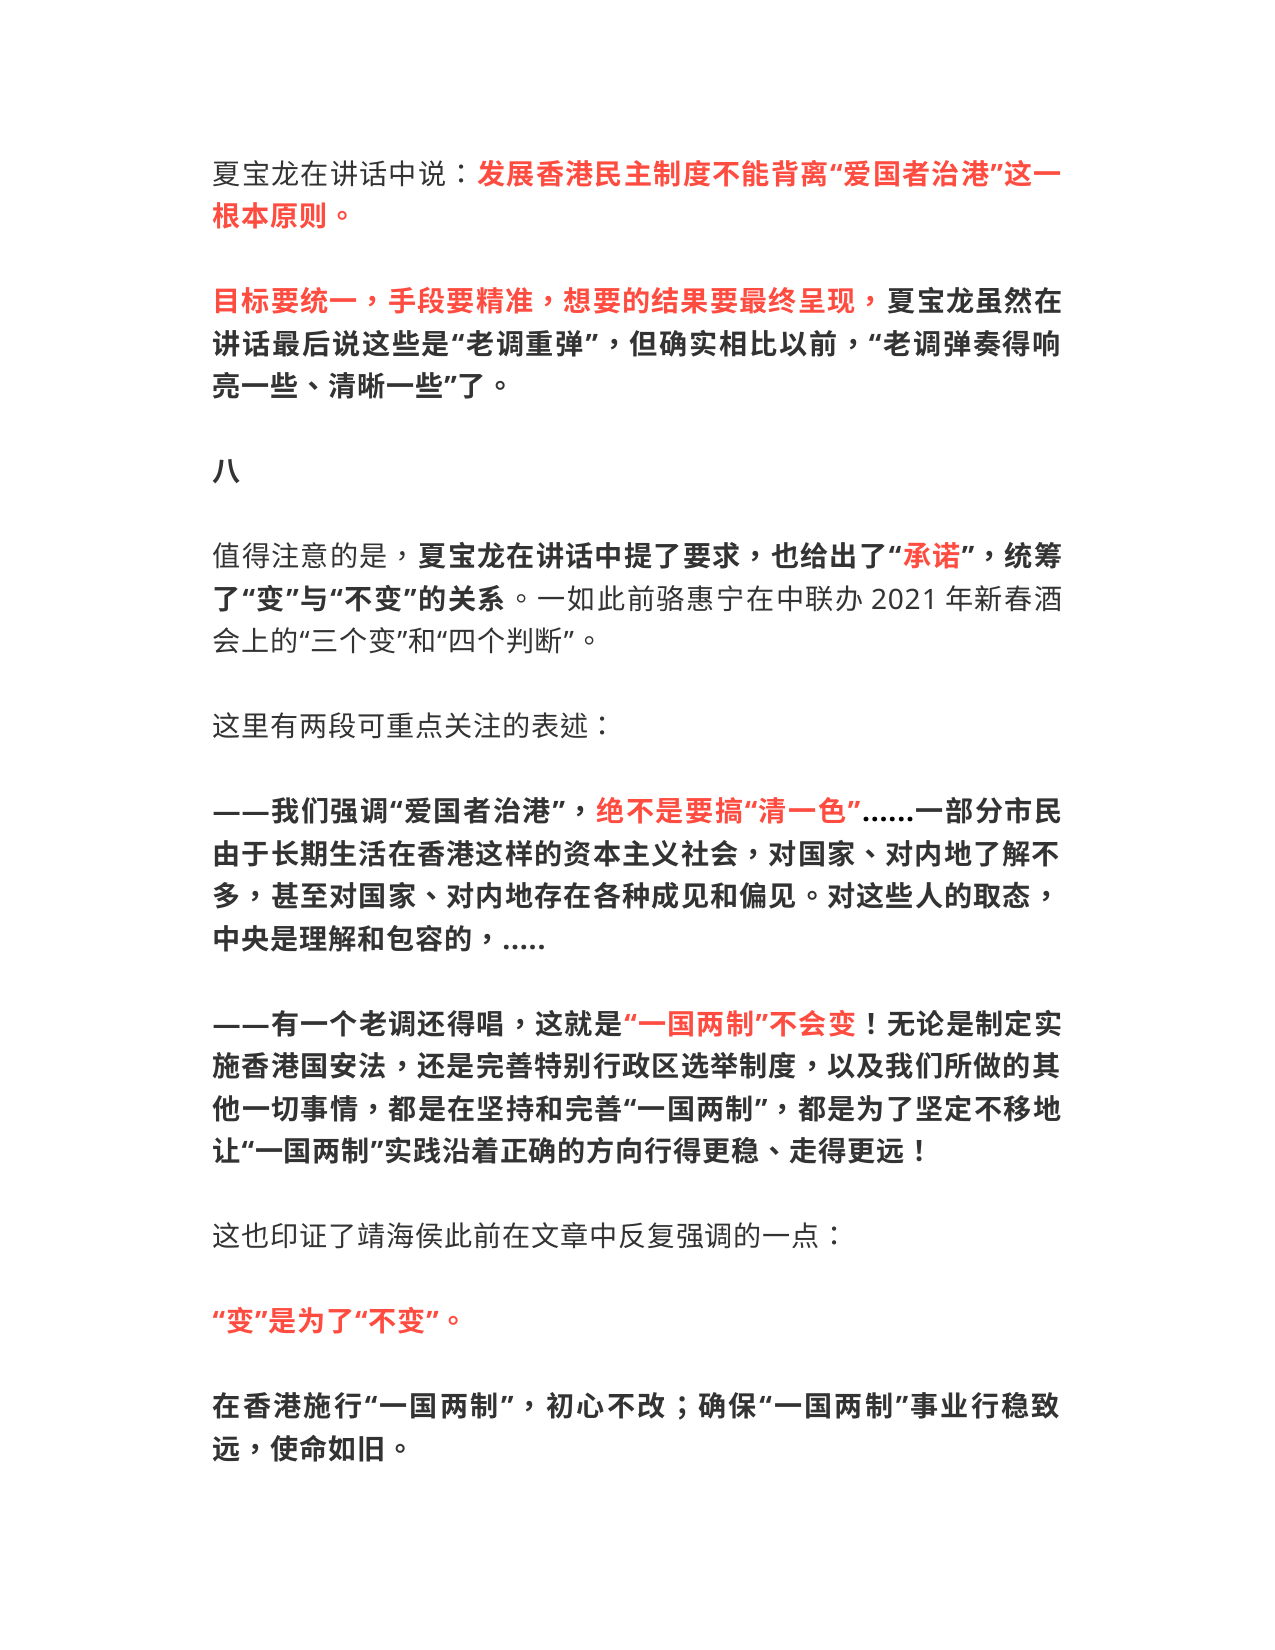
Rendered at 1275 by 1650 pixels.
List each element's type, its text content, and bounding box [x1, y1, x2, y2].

text ——我们强调“爱国者治港”，绝不是要搞“清一色”......一部分市民由于长期生活在香港这样的资本主义社会，对国家、对内地了解不多，甚至对国家、对内地存在各种成见和偏见。对这些人的取态，中央是理解和包容的，..... [212, 787, 1062, 957]
text 这也印证了靖海侯此前在文章中反复强调的一点： [212, 1212, 1062, 1255]
text 值得注意的是，夏宝龙在讲话中提了要求，也给出了“承诺”，统筹了“变”与“不变”的关系。一如此前骆惠宁在中联办2021年新春酒会上的“三个变”和“四个判断”。 [212, 532, 1062, 660]
text “变”是为了“不变”。 [212, 1297, 1062, 1340]
text 八 [212, 447, 1062, 490]
text 在香港施行“一国两制”，初心不改；确保“一国两制”事业行稳致远，使命如旧。 [212, 1382, 1062, 1467]
text 夏宝龙在讲话中说：发展香港民主制度不能背离“爱国者治港”这一根本原则。 [212, 150, 1062, 235]
text 这里有两段可重点关注的表述： [212, 702, 1062, 745]
text 目标要统一，手段要精准，想要的结果要最终呈现，夏宝龙虽然在讲话最后说这些是“老调重弹”，但确实相比以前，“老调弹奏得响亮一些、清晰一些”了。 [212, 277, 1062, 405]
text ——有一个老调还得唱，这就是“一国两制”不会变！无论是制定实施香港国安法，还是完善特别行政区选举制度，以及我们所做的其他一切事情，都是在坚持和完善“一国两制”，都是为了坚定不移地让“一国两制”实践沿着正确的方向行得更稳、走得更远！ [212, 1000, 1062, 1170]
